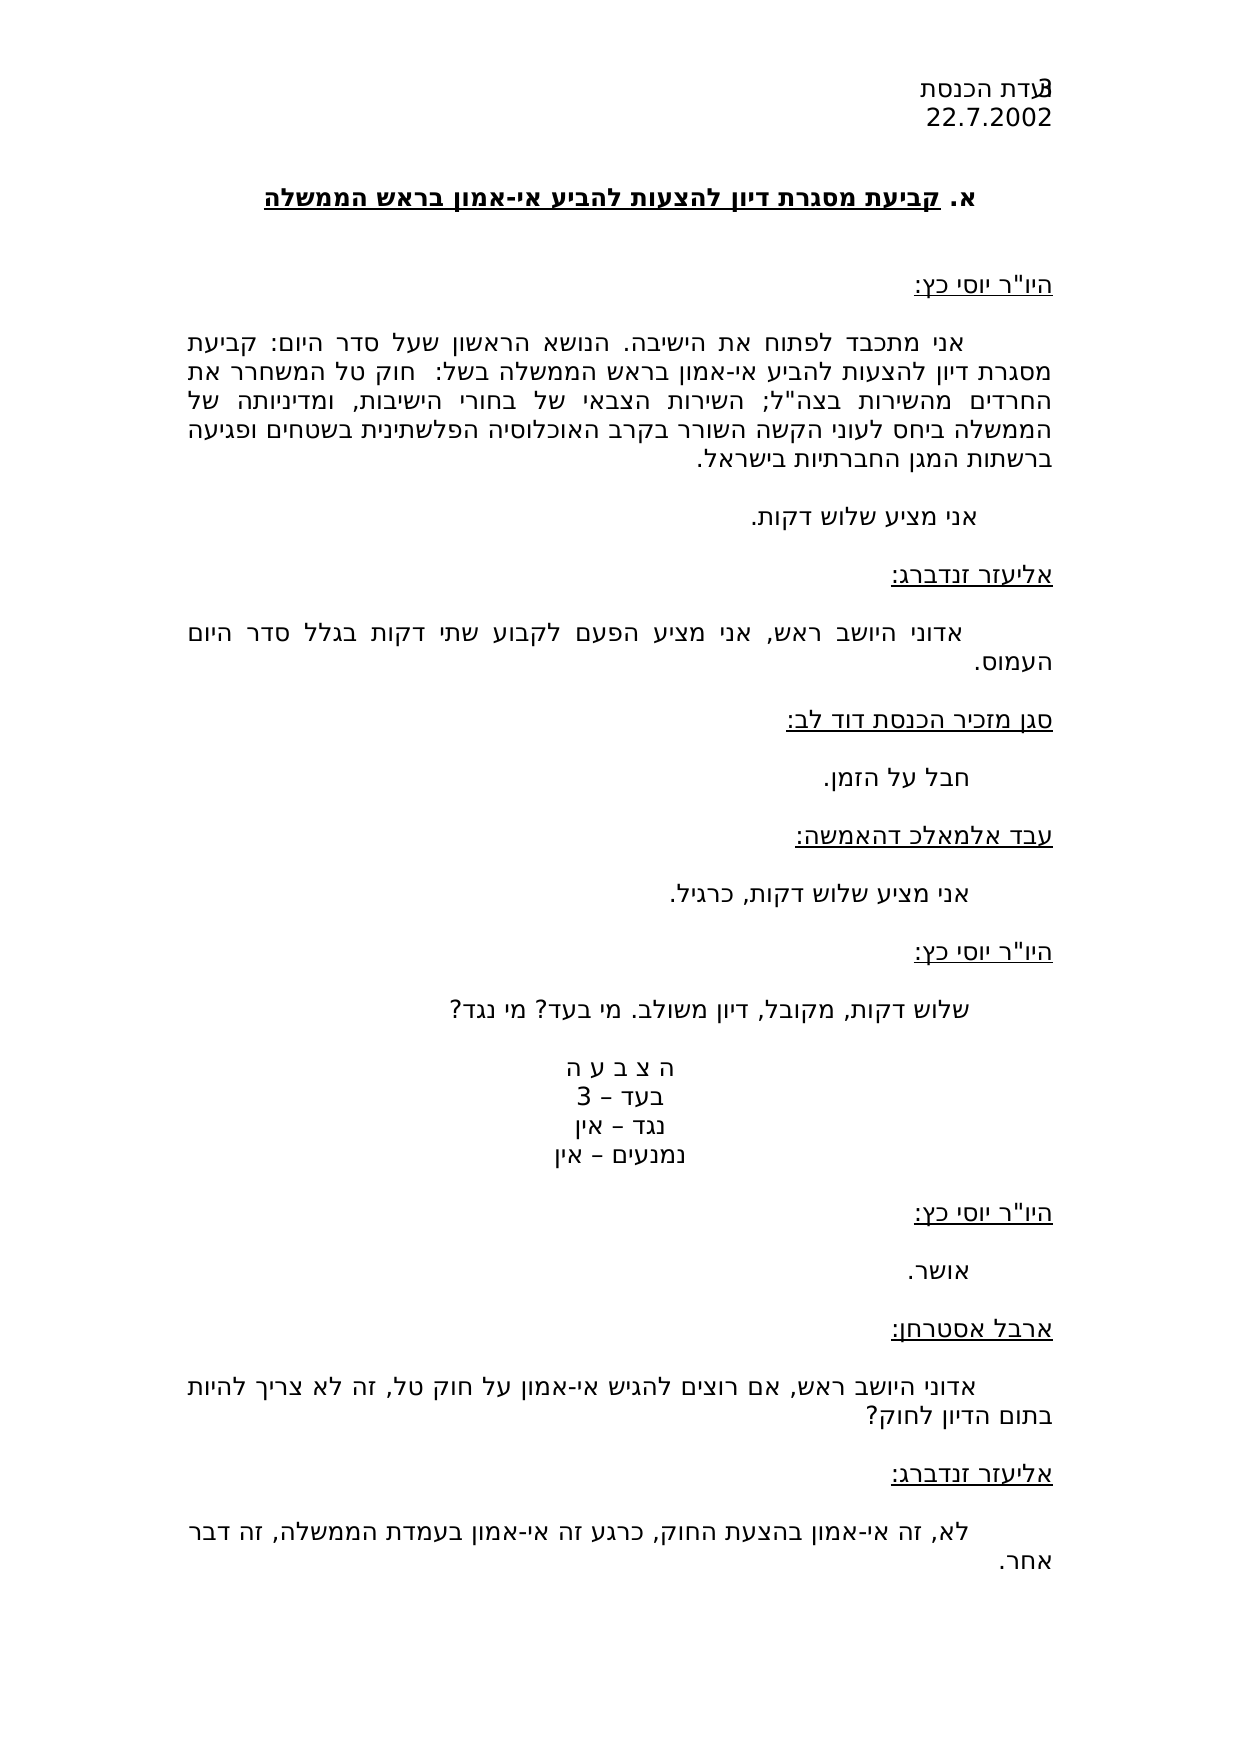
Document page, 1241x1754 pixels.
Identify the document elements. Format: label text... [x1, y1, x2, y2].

text אליעזר זנדברג: [187, 1459, 1053, 1488]
text אני מתכבד לפתוח את הישיבה. הנושא הראשון שעל סדר היום: קביעת מסגרת דיון להצעות להביע אי-אמון בראש הממשלה בשל: חוק טל המשחרר את החרדים מהשירות בצה"ל; השירות הצבאי של בחורי הישיבות, ומדיניותה של הממשלה ביחס לעוני הקשה השורר בקרב האוכלוסיה הפלשתינית בשטחים ופגיעה ברשתות המגן החברתיות בישראל. [187, 328, 1053, 473]
text היו"ר יוסי כץ: [187, 937, 1053, 966]
text היו"ר יוסי כץ: [187, 1198, 1053, 1227]
text א. קביעת מסגרת דיון להצעות להביע אי-אמון בראש הממשלה [187, 183, 1053, 212]
text היו"ר יוסי כץ: [187, 270, 1053, 299]
text עבד אלמאלכ דהאמשה: [187, 821, 1053, 850]
text אליעזר זנדברג: [187, 560, 1053, 589]
text נגד – אין [187, 1111, 1053, 1140]
text סגן מזכיר הכנסת דוד לב: [187, 705, 1053, 734]
text ארבל אסטרחן: [187, 1314, 1053, 1343]
text שלוש דקות, מקובל, דיון משולב. מי בעד? מי נגד? [187, 995, 1053, 1024]
text ה צ ב ע ה [187, 1053, 1053, 1082]
text אדוני היושב ראש, אני מציע הפעם לקבוע שתי דקות בגלל סדר היום העמוס. [187, 618, 1053, 676]
text אני מציע שלוש דקות. [187, 502, 1053, 531]
text אדוני היושב ראש, אם רוצים להגיש אי-אמון על חוק טל, זה לא צריך להיות בתום הדיון לחוק? [187, 1372, 1053, 1430]
text חבל על הזמן. [187, 763, 1053, 792]
text לא, זה אי-אמון בהצעת החוק, כרגע זה אי-אמון בעמדת הממשלה, זה דבר אחר. [187, 1517, 1053, 1575]
text נמנעים – אין [187, 1140, 1053, 1169]
text בעד – 3 [187, 1082, 1053, 1111]
text אני מציע שלוש דקות, כרגיל. [187, 879, 1053, 908]
text אושר. [187, 1256, 1053, 1285]
